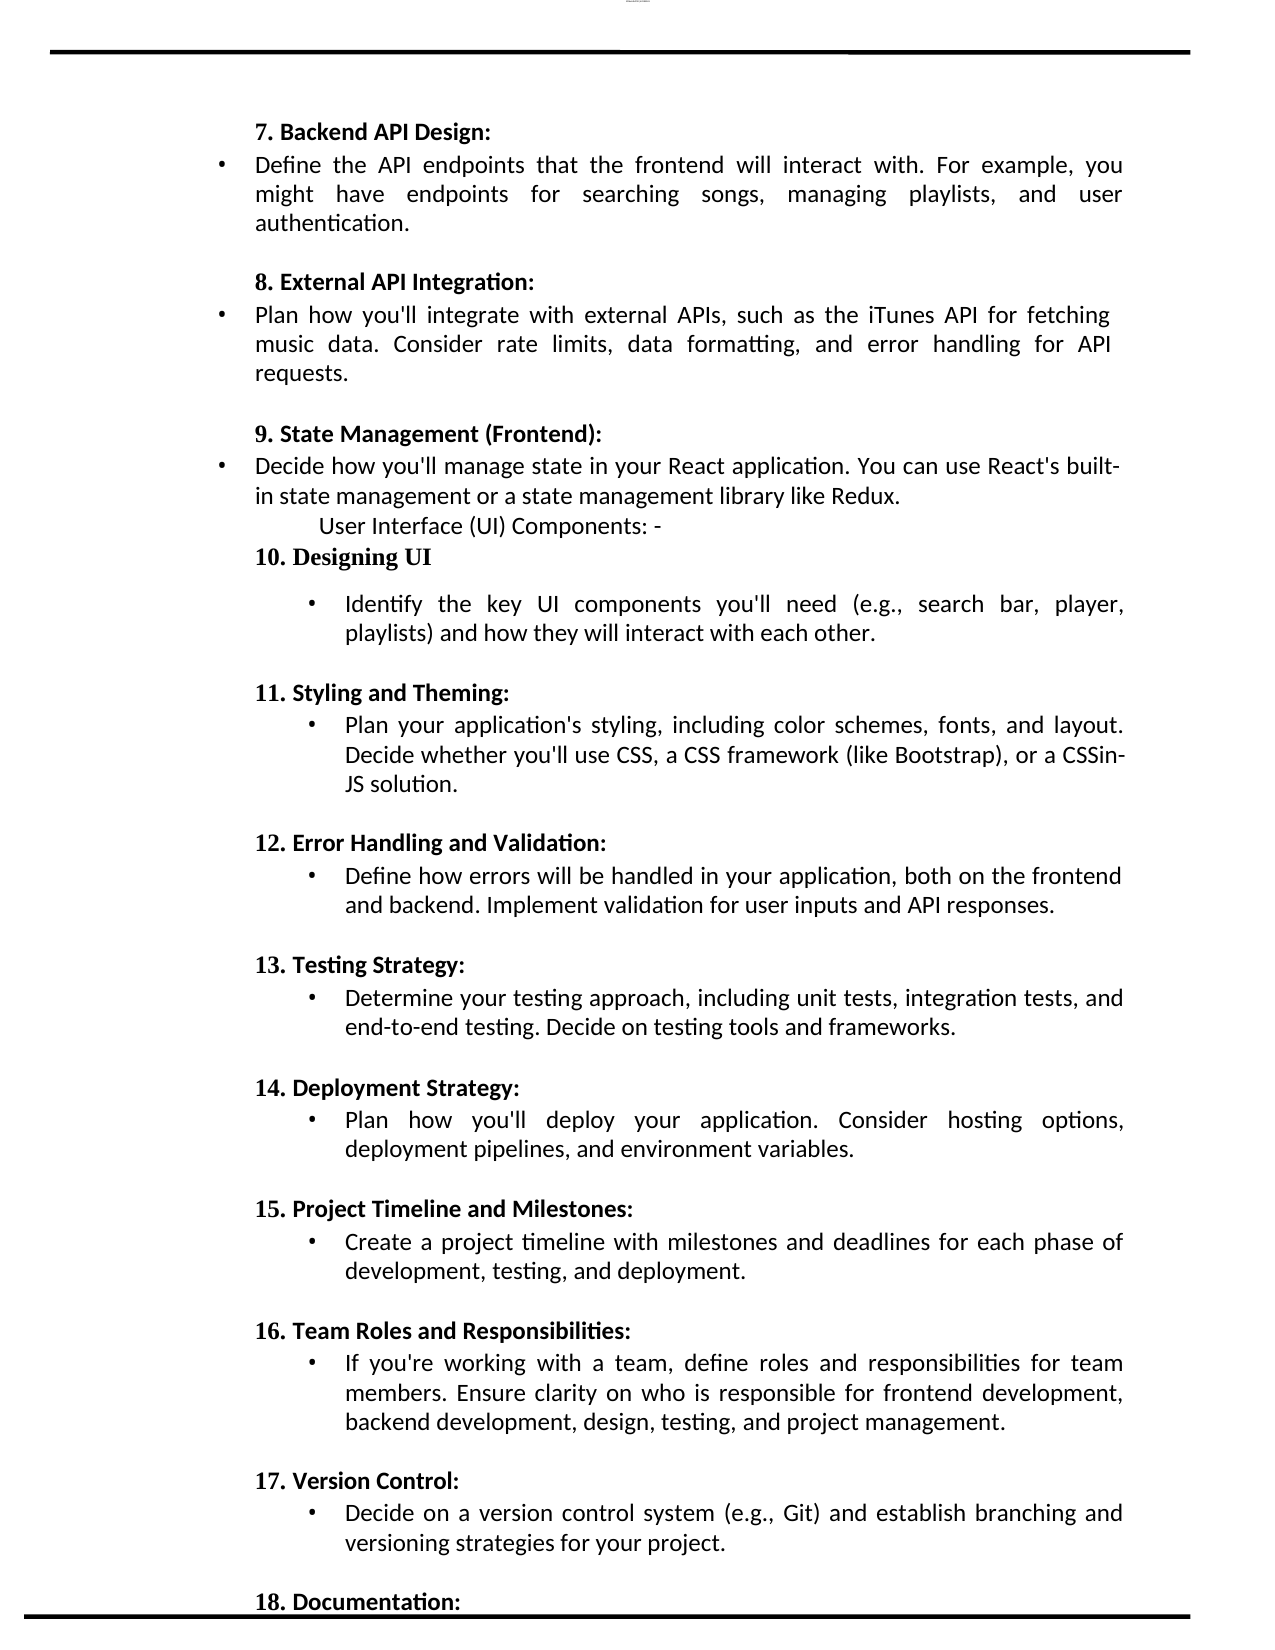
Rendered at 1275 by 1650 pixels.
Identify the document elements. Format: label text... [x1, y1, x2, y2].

subtitle Error Handling and Validation: [254, 829, 1175, 857]
subtitle External API Integration: [254, 268, 1175, 297]
list Decide on a version control system (e.g., Git) and establish branching and versioning strategies for your project. [307, 1496, 1124, 1557]
list Define how errors will be handled in your application, both on the frontend and backend. Implement validation for user inputs and API responses. [307, 858, 1124, 920]
subtitle State Management (Frontend): [254, 419, 1175, 448]
subtitle Styling and Theming: [254, 679, 1175, 708]
list Plan how you'll deploy your application. Consider hosting options, deployment pipelines, and environment variables. [307, 1103, 1125, 1164]
subtitle Testing Strategy: [254, 951, 1175, 979]
subtitle Documentation: [254, 1588, 1175, 1616]
list Decide how you'll manage state in your React application. You can use React's built-in state management or a state management library like Redux. [217, 449, 1121, 510]
list Plan how you'll integrate with external APIs, such as the iTunes API for fetching music data. Consider rate limits, data formatting, and error handling for API requests. [217, 297, 1112, 388]
subtitle Project Timeline and Milestones: [254, 1195, 1175, 1223]
subtitle Backend API Design: [254, 118, 1175, 146]
text User Interface (UI) Components: - [244, 510, 1175, 541]
list Plan your application's styling, including color schemes, fonts, and layout. Decide whether you'll use CSS, a CSS framework (like Bootstrap), or a CSSin- JS solution. [307, 708, 1125, 798]
subtitle Version Control: [254, 1467, 1175, 1495]
subtitle Designing UI [254, 542, 1175, 571]
subtitle Team Roles and Responsibilities: [254, 1317, 1175, 1345]
subtitle Deployment Strategy: [254, 1073, 1175, 1102]
list If you're working with a team, define roles and responsibilities for team members. Ensure clarity on who is responsible for frontend development, backend development, design, testing, and project management. [307, 1346, 1124, 1436]
list Identify the key UI components you'll need (e.g., search bar, player, playlists) and how they will interact with each other. [307, 586, 1125, 648]
list Determine your testing approach, including unit tests, integration tests, and end-to-end testing. Decide on testing tools and frameworks. [307, 981, 1125, 1042]
list Define the API endpoints that the frontend will interact with. For example, you might have endpoints for searching songs, managing playlists, and user authentication. [217, 147, 1123, 238]
list Create a project timeline with milestones and deadlines for each phase of development, testing, and deployment. [307, 1224, 1125, 1285]
